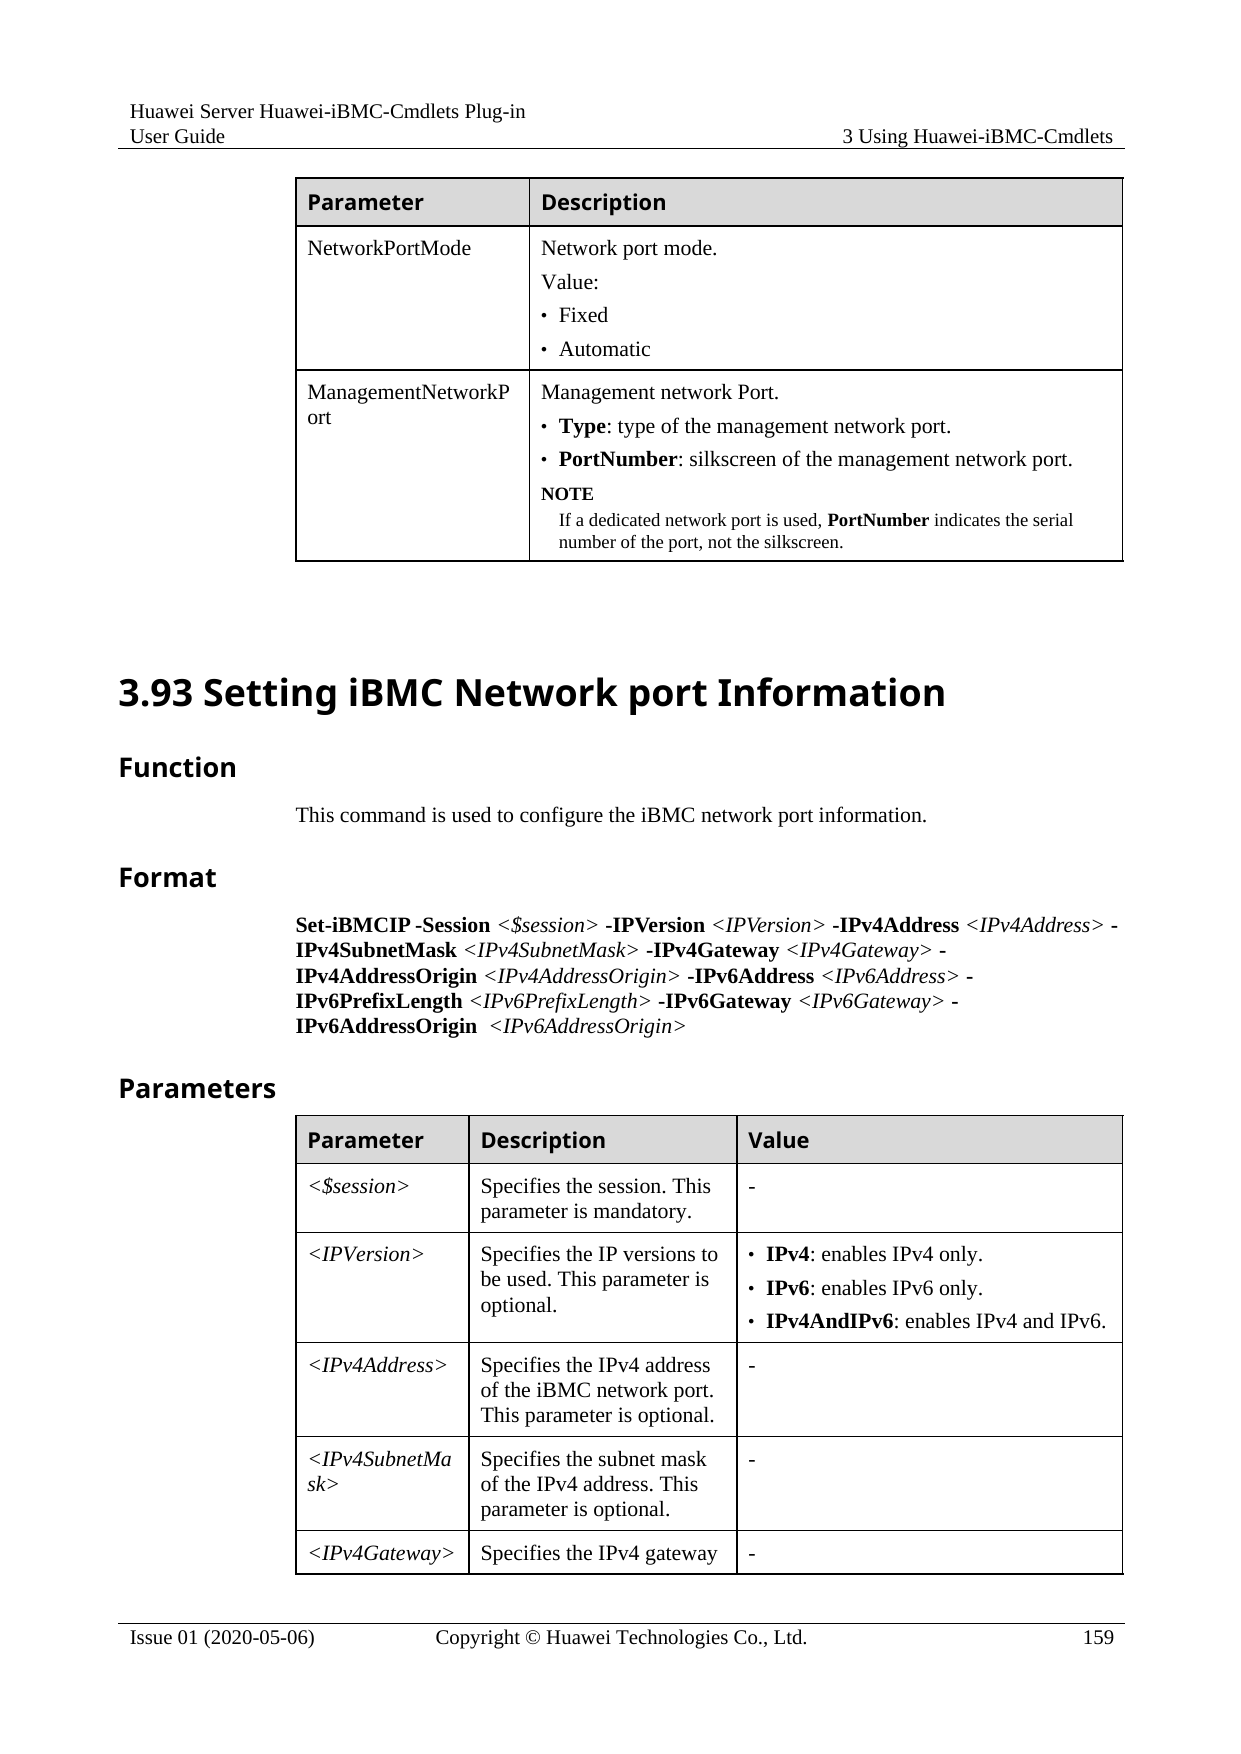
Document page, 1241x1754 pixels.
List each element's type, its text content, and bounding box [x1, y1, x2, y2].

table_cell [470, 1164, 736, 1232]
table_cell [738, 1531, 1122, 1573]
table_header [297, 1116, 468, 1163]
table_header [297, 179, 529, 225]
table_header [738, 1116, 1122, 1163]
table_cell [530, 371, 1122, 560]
text Parameters [118, 1069, 1122, 1106]
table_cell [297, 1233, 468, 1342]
text This command is used to configure the iBMC network port information. [295, 802, 1122, 827]
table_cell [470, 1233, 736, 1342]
text Format [118, 859, 1122, 896]
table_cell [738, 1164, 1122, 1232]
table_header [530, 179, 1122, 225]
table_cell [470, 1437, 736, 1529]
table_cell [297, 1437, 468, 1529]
text Function [118, 749, 1122, 786]
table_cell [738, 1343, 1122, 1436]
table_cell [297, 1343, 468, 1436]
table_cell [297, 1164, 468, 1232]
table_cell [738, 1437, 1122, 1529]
subtitle Setting iBMC Network port Information [118, 666, 1122, 717]
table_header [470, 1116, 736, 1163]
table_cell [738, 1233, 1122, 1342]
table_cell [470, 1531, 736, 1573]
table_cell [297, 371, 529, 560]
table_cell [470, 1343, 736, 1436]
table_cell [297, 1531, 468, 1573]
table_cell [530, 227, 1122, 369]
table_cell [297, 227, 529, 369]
text Set-iBMCIP -Session <$session> -IPVersion <IPVersion> -IPv4Address <IPv4Address> -IPv4SubnetMask <IPv4SubnetMask> -IPv4Gateway <IPv4Gateway> -IPv4AddressOrigin <IPv4AddressOrigin> -IPv6Address <IPv6Address> -IPv6PrefixLength <IPv6PrefixLength> -IPv6Gateway <IPv6Gateway> -IPv6AddressOrigin <IPv6AddressOrigin> [295, 912, 1122, 1038]
